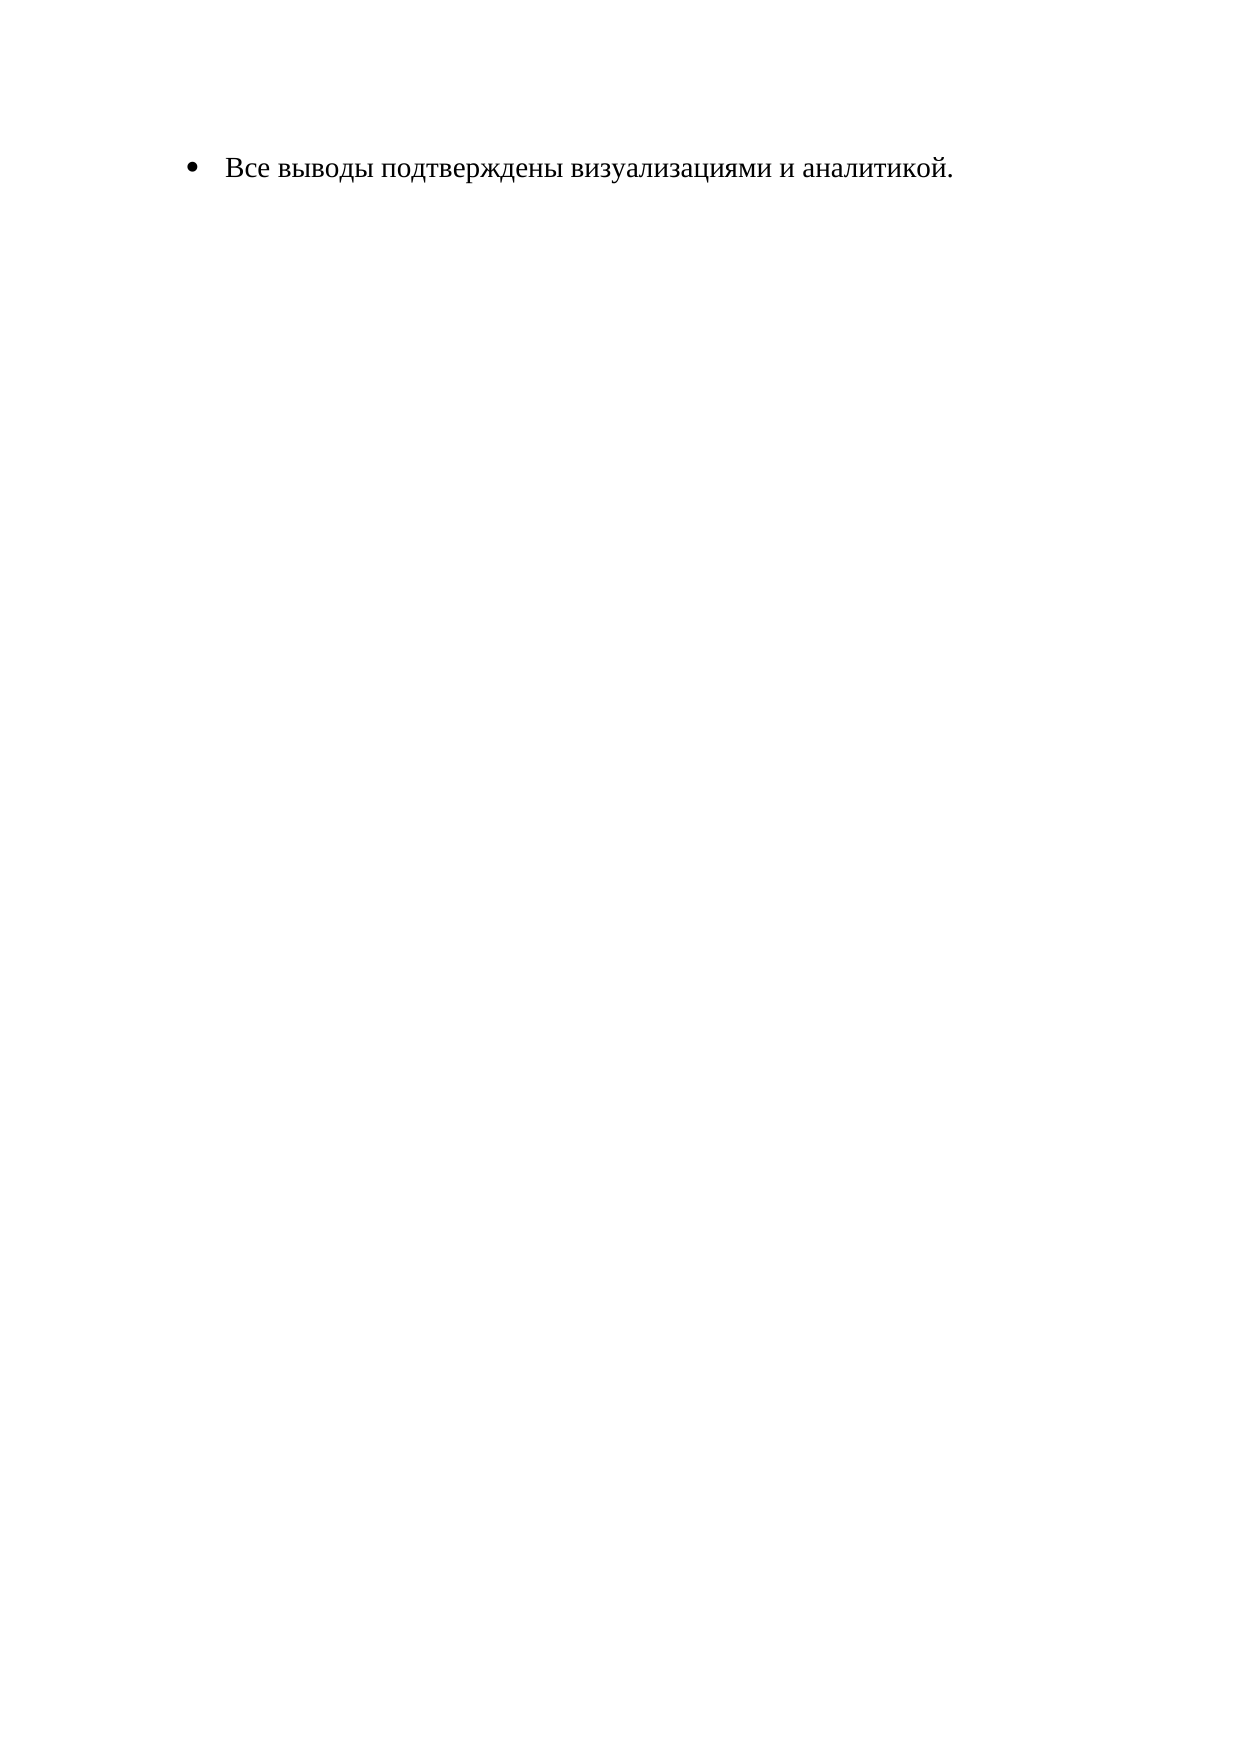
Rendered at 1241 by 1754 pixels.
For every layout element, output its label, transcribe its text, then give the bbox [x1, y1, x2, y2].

list Все выводы подтверждены визуализациями и аналитикой. [187, 150, 1090, 184]
